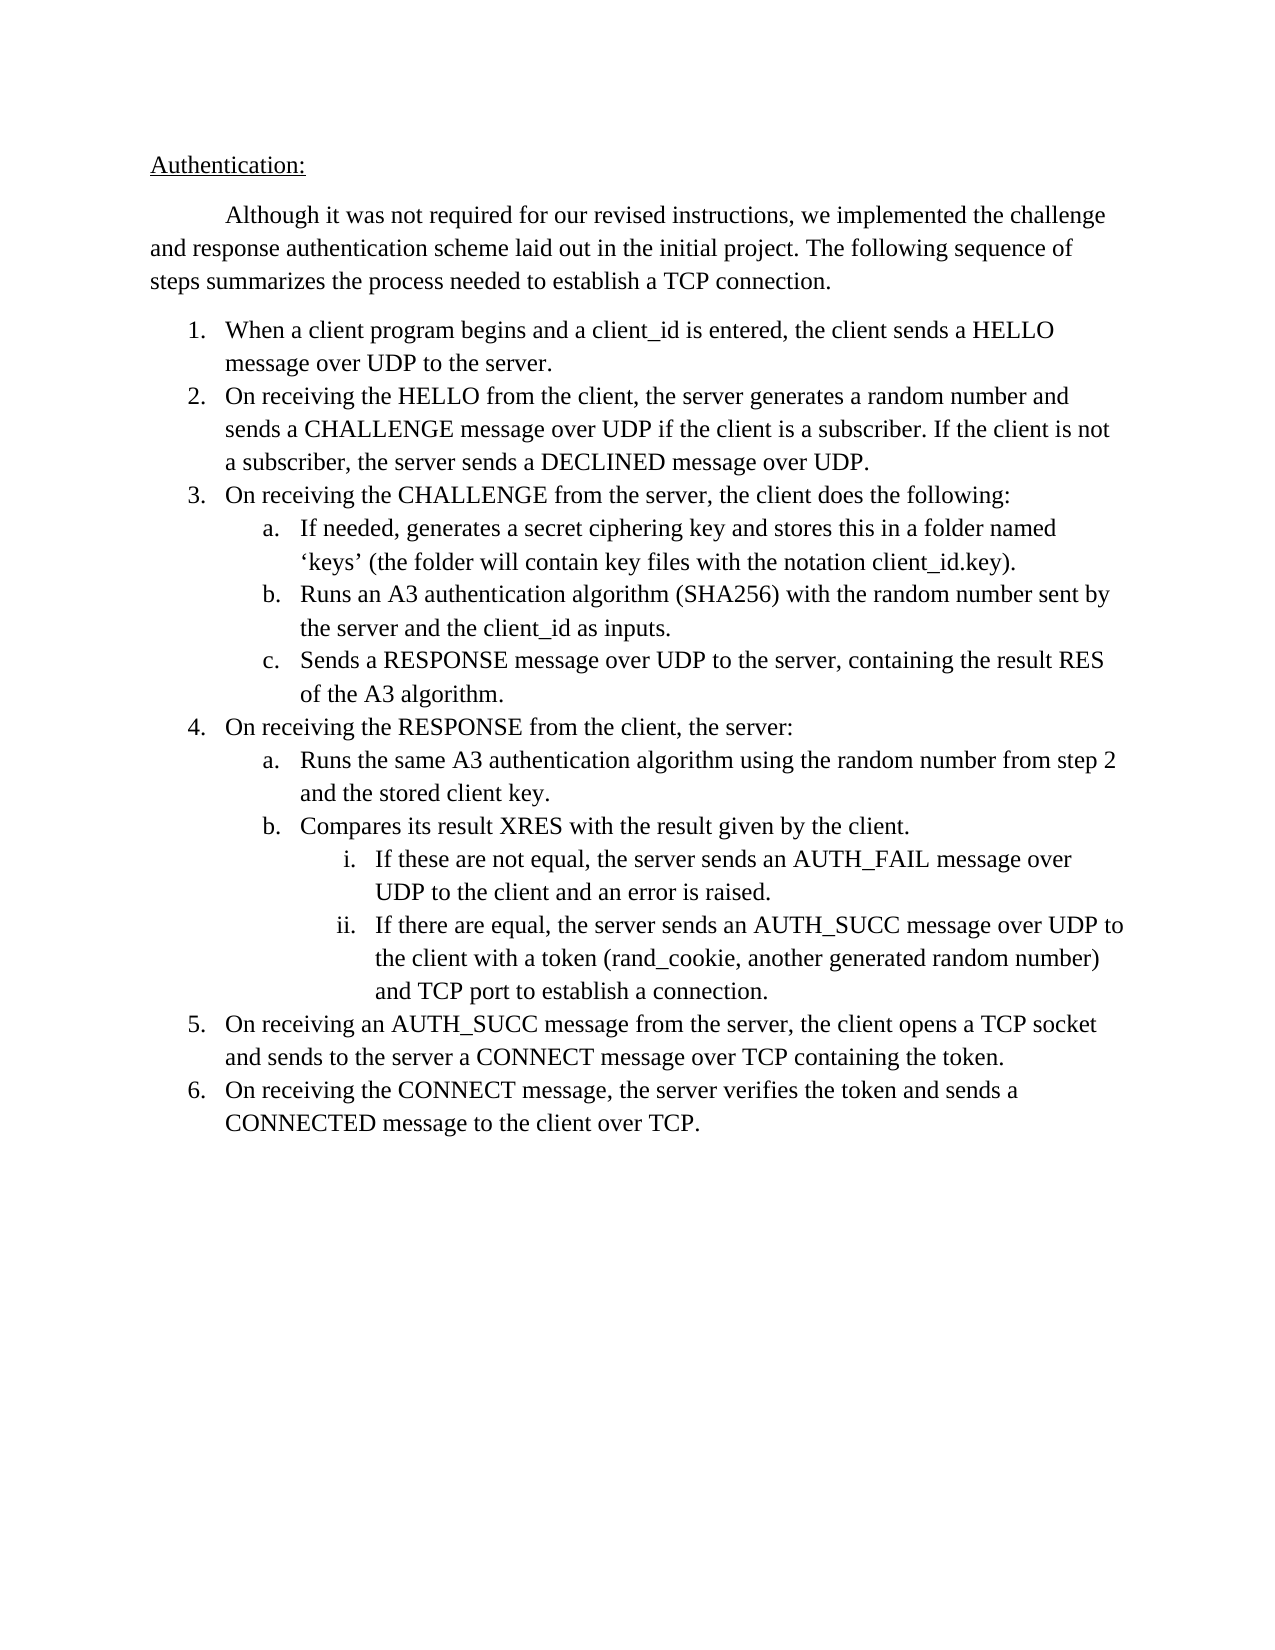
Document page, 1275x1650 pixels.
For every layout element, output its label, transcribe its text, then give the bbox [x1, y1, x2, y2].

list On receiving the HELLO from the client, the server generates a random number and sends a CHALLENGE message over UDP if the client is a subscriber. If the client is not a subscriber, the server sends a DECLINED message over UDP. [187, 381, 1125, 476]
list On receiving the RESPONSE from the client, the server: [187, 712, 1125, 740]
list Runs the same A3 authentication algorithm using the random number from step 2 and the stored client key. [262, 745, 1125, 806]
list If these are not equal, the server sends an AUTH_FAIL message over UDP to the client and an error is raised. [356, 844, 1125, 906]
list Runs an A3 authentication algorithm (SHA256) with the random number sent by the server and the client_id as inputs. [262, 579, 1125, 641]
list If needed, generates a secret ciphering key and stores this in a folder named ‘keys’ (the folder will contain key files with the notation client_id.key). [262, 513, 1125, 575]
list On receiving the CHALLENGE from the server, the client does the following: [187, 481, 1125, 509]
list When a client program begins and a client_id is entered, the client sends a HELLO message over UDP to the server. [187, 315, 1125, 377]
text Although it was not required for our revised instructions, we implemented the challenge and response authentication scheme laid out in the initial project. The following sequence of steps summarizes the process needed to establish a TCP connection. [150, 200, 1125, 294]
list On receiving an AUTH_SUCC message from the server, the client opens a TCP socket and sends to the server a CONNECT message over TCP containing the token. [187, 1009, 1125, 1071]
list Compares its result XRES with the result given by the client. [262, 811, 1125, 839]
list Sends a RESPONSE message over UDP to the server, containing the result RES of the A3 algorithm. [262, 646, 1125, 707]
list If there are equal, the server sends an AUTH_SUCC message over UDP to the client with a token (rand_cookie, another generated random number) and TCP port to establish a connection. [356, 910, 1125, 1004]
text Authentication: [150, 150, 1125, 179]
list On receiving the CONNECT message, the server verifies the token and sends a CONNECTED message to the client over TCP. [187, 1075, 1125, 1137]
